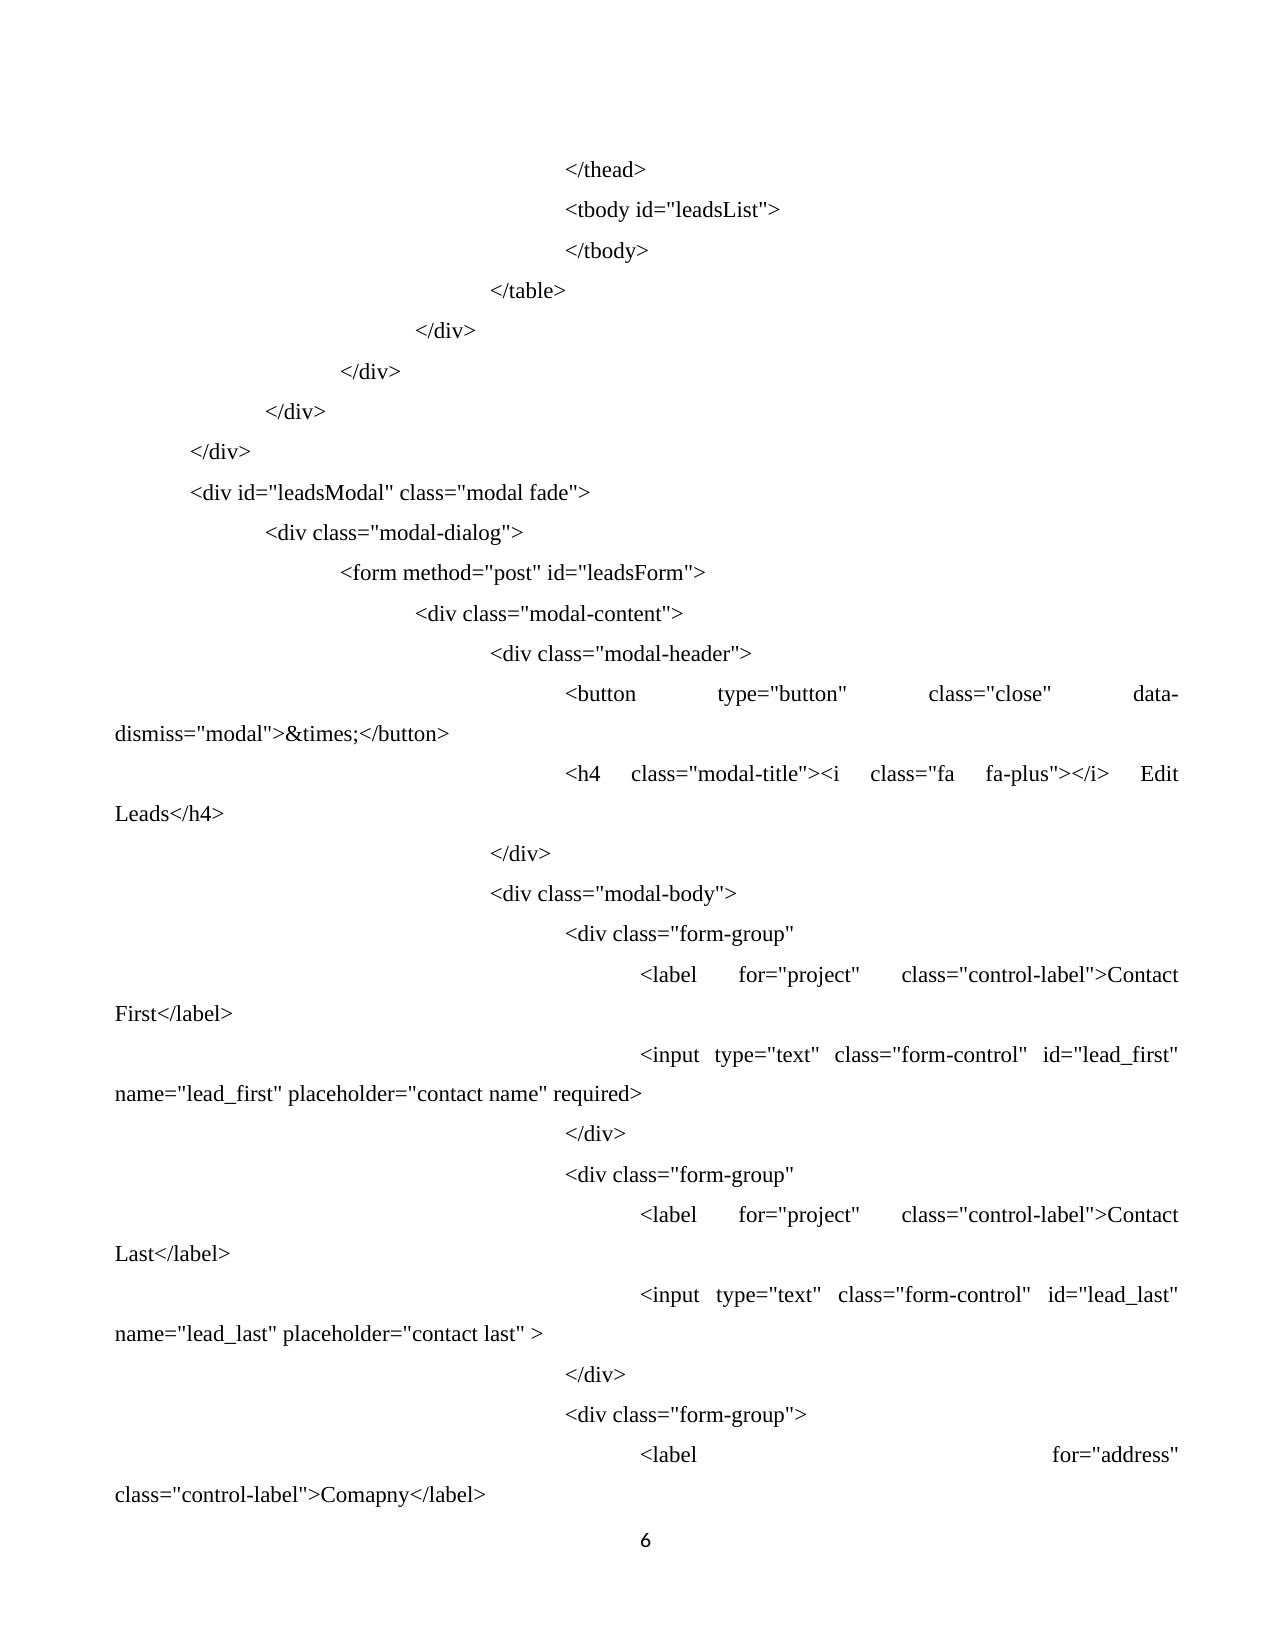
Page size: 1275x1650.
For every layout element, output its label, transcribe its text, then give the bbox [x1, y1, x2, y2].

text <h4 class="modal-title"><i class="fa fa-plus"></i> Edit Leads</h4> [114, 760, 1179, 826]
text </div> [114, 317, 1179, 344]
text <div class="modal-dialog"> [114, 519, 1179, 545]
text <div class="form-group" [114, 921, 1179, 947]
text <div class="form-group"> [114, 1401, 1179, 1427]
text </table> [114, 277, 1179, 303]
text </tbody> [114, 237, 1179, 263]
text <div id="leadsModal" class="modal fade"> [114, 479, 1179, 505]
text <form method="post" id="leadsForm"> [114, 559, 1179, 586]
text <label for="project" class="control-label">Contact Last</label> [114, 1201, 1179, 1267]
text <label for="project" class="control-label">Contact First</label> [114, 961, 1179, 1027]
text </div> [114, 358, 1179, 384]
text </div> [114, 398, 1179, 424]
text </div> [114, 1120, 1179, 1147]
text <div class="modal-body"> [114, 880, 1179, 907]
text </div> [114, 438, 1179, 465]
text <input type="text" class="form-control" id="lead_last" name="lead_last" placeholder="contact last" > [114, 1281, 1179, 1347]
text </div> [114, 840, 1179, 866]
text <button type="button" class="close" data-dismiss="modal">&times;</button> [114, 680, 1179, 746]
text <div class="modal-header"> [114, 640, 1179, 666]
text <tbody id="leadsList"> [114, 197, 1179, 223]
text <div class="form-group" [114, 1161, 1179, 1187]
text <div class="modal-content"> [114, 600, 1179, 626]
text <input type="text" class="form-control" id="lead_first" name="lead_first" placeholder="contact name" required> [114, 1041, 1179, 1106]
text <label for="address" class="control-label">Comapny</label> [114, 1441, 1179, 1507]
text </thead> [114, 156, 1179, 183]
text </div> [114, 1361, 1179, 1387]
